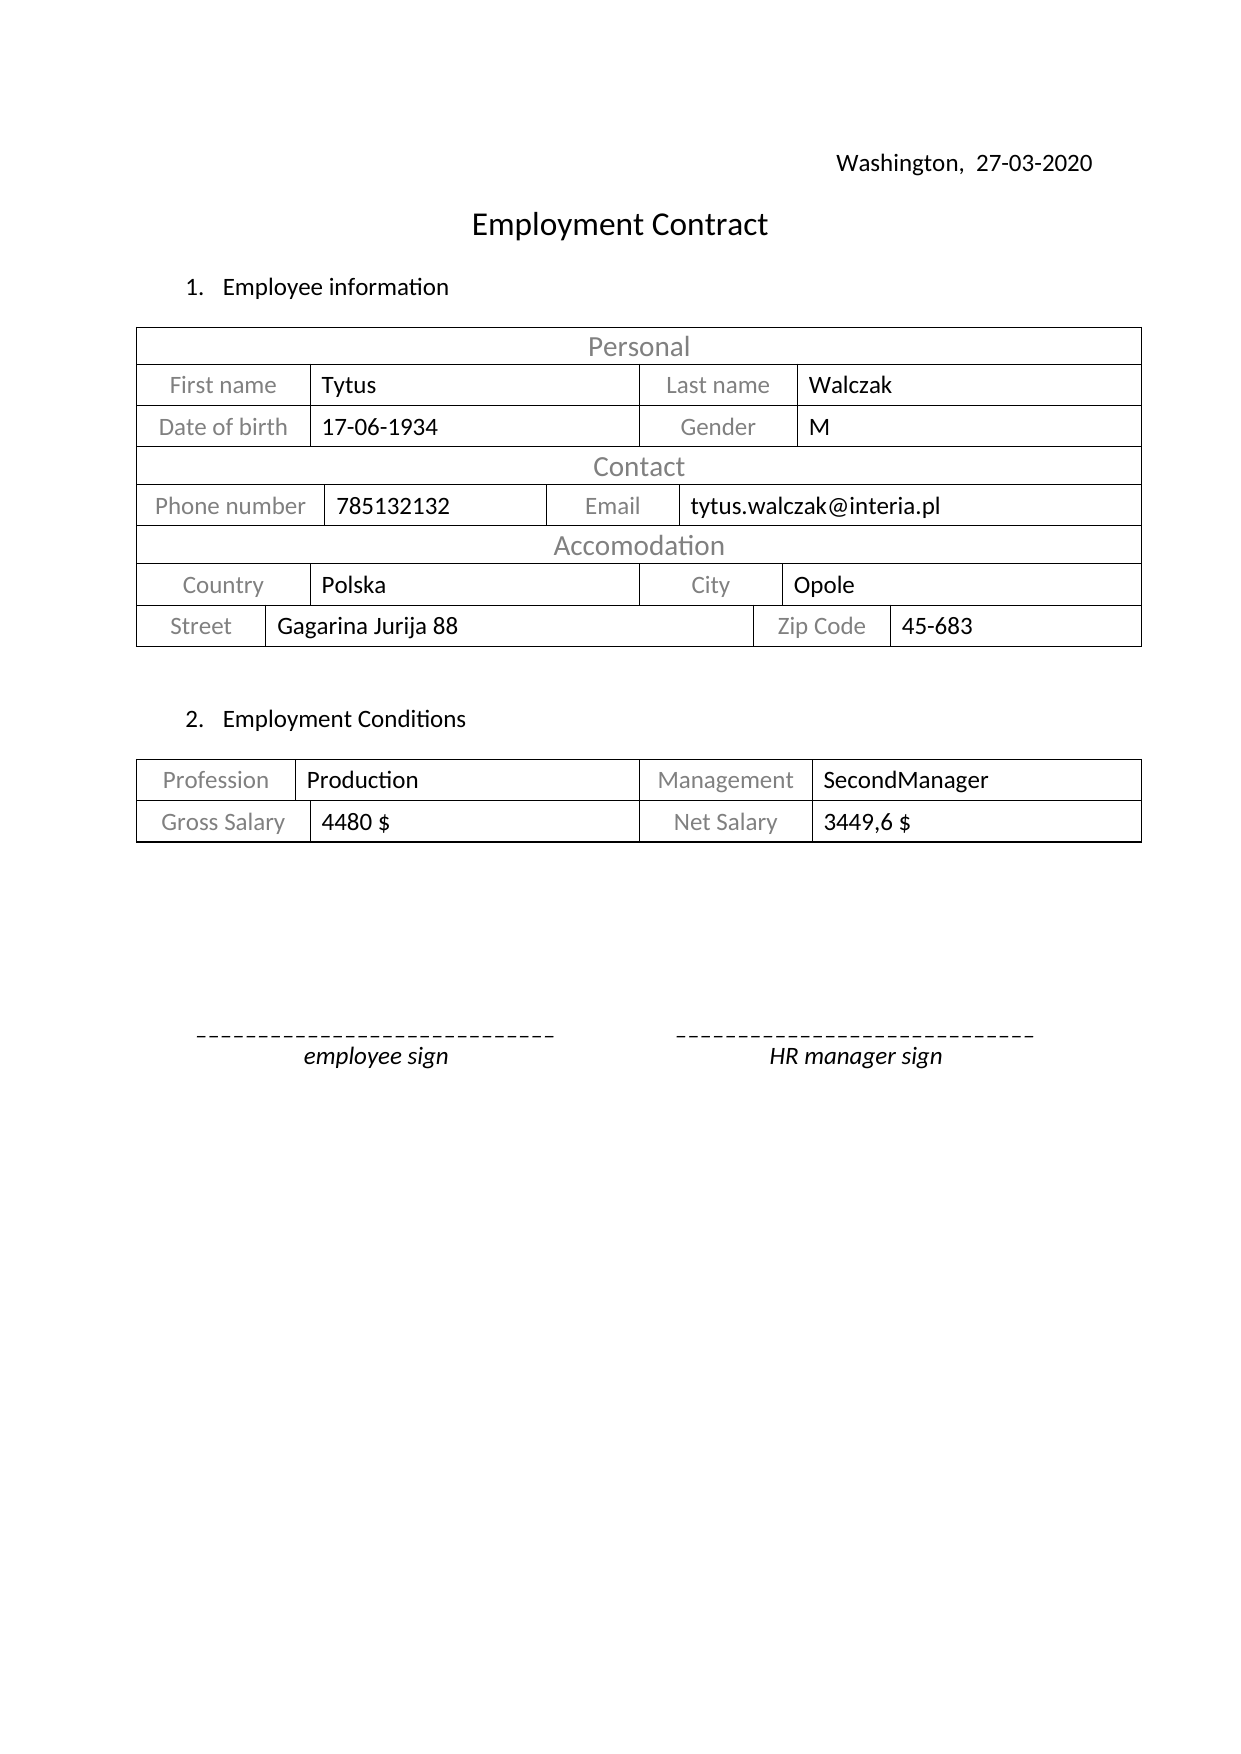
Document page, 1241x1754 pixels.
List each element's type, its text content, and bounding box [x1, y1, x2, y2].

table_cell 785132132 [325, 485, 546, 525]
table_cell Contact [137, 447, 1141, 484]
table_cell Email [547, 485, 679, 525]
list Employee information [185, 271, 1093, 302]
table_cell tytus.walczak@interia.pl [680, 485, 1141, 525]
table_header SecondManager [813, 760, 1141, 800]
table_cell 4480 $ [311, 801, 639, 841]
table_cell Street [137, 606, 265, 646]
text Washington, 27-03-2020 [148, 148, 1093, 178]
table_cell Gagarina Jurija 88 [266, 606, 753, 646]
table_header Personal [137, 328, 1141, 363]
table_cell Date of birth [137, 406, 310, 446]
table_cell M [798, 406, 1141, 446]
table_cell Accomodation [137, 526, 1141, 563]
table_cell Zip Code [754, 606, 890, 646]
table_header _____________________________ employee sign [136, 1010, 616, 1137]
table_cell 45-683 [891, 606, 1141, 646]
table_cell 17-06-1934 [311, 406, 639, 446]
table_cell Gender [640, 406, 797, 446]
table_cell Polska [311, 564, 639, 604]
list Employment Conditions [185, 703, 1093, 733]
table_cell City [640, 564, 782, 604]
table_cell First name [137, 365, 310, 405]
table_cell Net Salary [640, 801, 812, 841]
table_cell Last name [640, 365, 797, 405]
text Employment Contract [148, 203, 1093, 244]
table_header Production [296, 760, 639, 800]
table_cell Opole [783, 564, 1141, 604]
table_cell Gross Salary [137, 801, 310, 841]
table_cell Walczak [798, 365, 1141, 405]
table_cell 3449,6 $ [813, 801, 1141, 841]
table_cell Phone number [137, 485, 324, 525]
table_header Management [640, 760, 812, 800]
table_cell Country [137, 564, 310, 604]
table_cell Tytus [311, 365, 639, 405]
table_header Profession [137, 760, 295, 800]
table_header _____________________________ HR manager sign [616, 1010, 1096, 1137]
